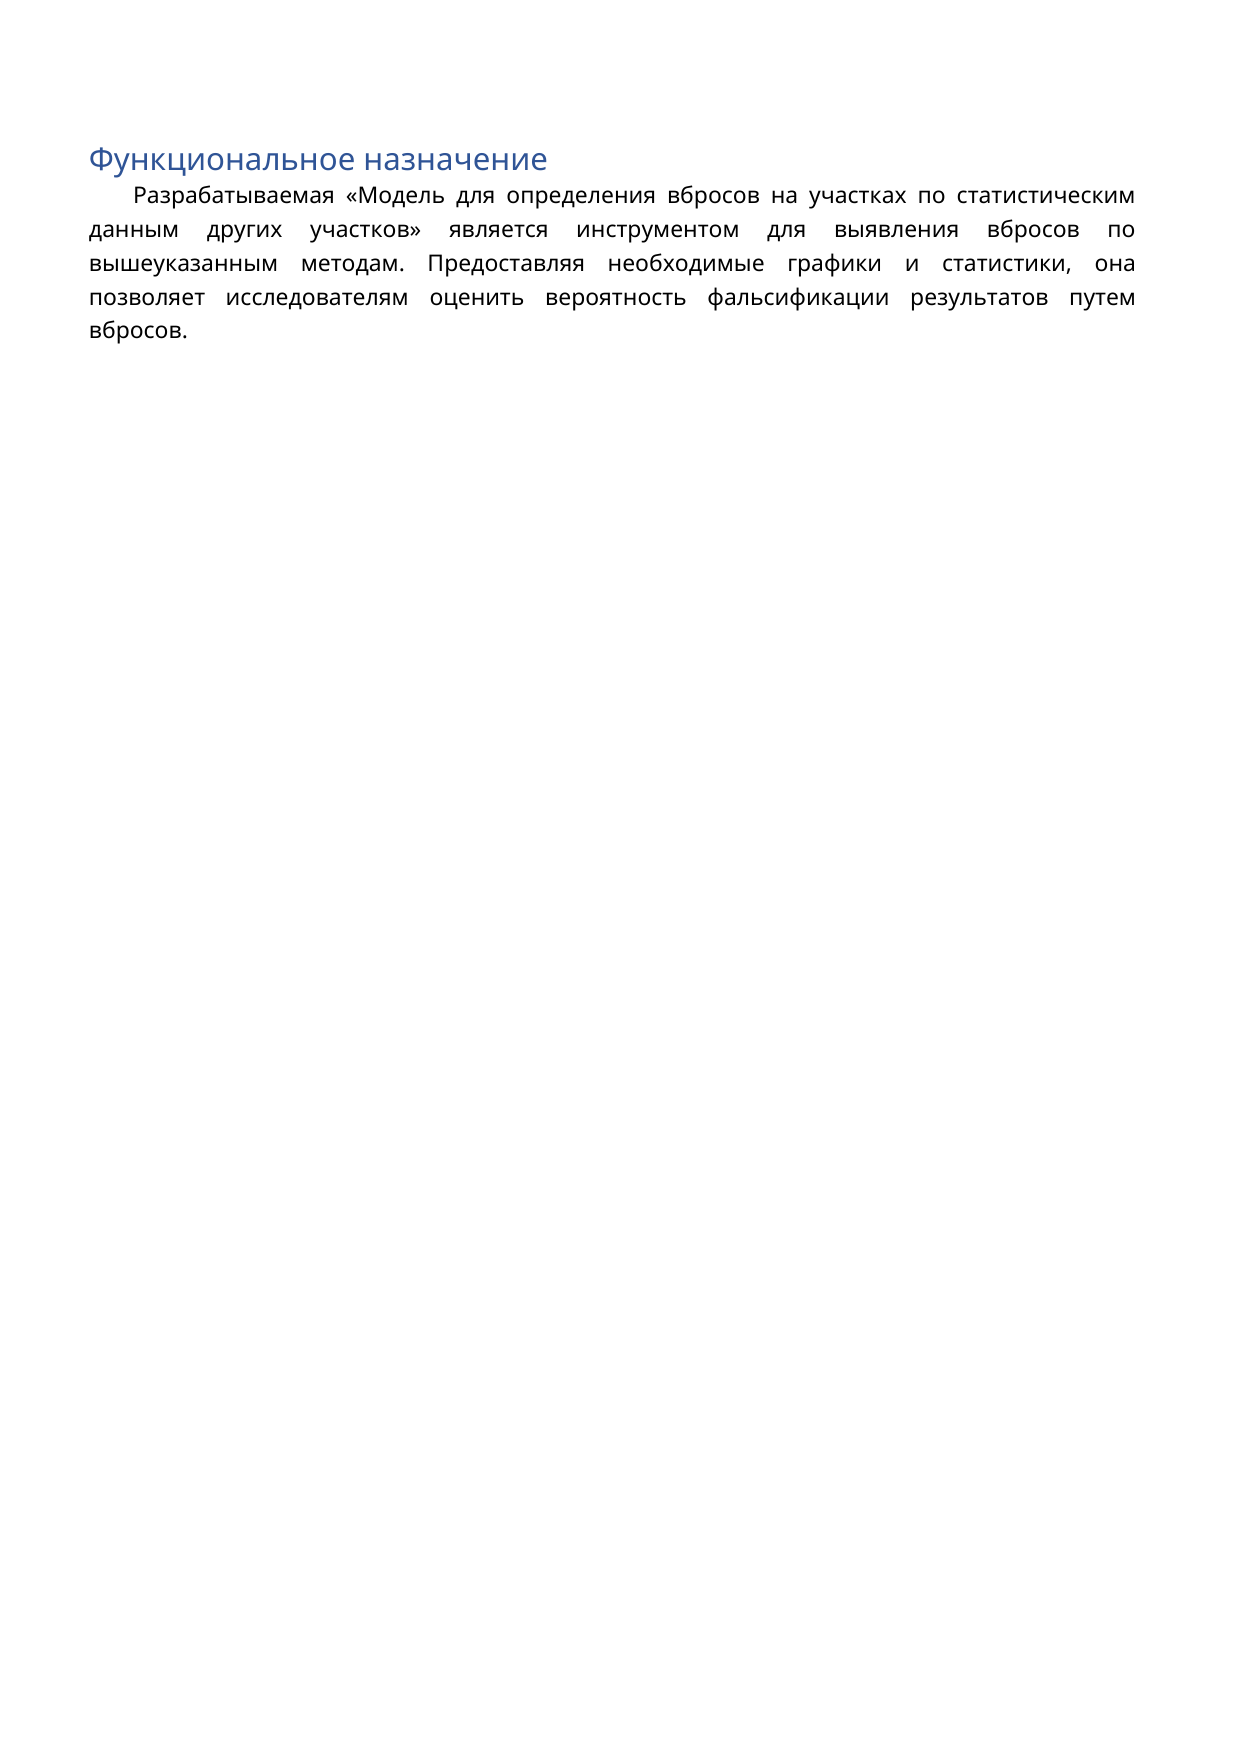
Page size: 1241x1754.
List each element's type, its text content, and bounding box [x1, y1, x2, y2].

subtitle Функциональное назначение [89, 137, 1137, 179]
text Разрабатываемая «Модель для определения вбросов на участках по статистическим данным других участков» является инструментом для выявления вбросов по вышеуказанным методам. Предоставляя необходимые графики и статистики, она позволяет исследователям оценить вероятность фальсификации результатов путем вбросов. [89, 179, 1137, 346]
